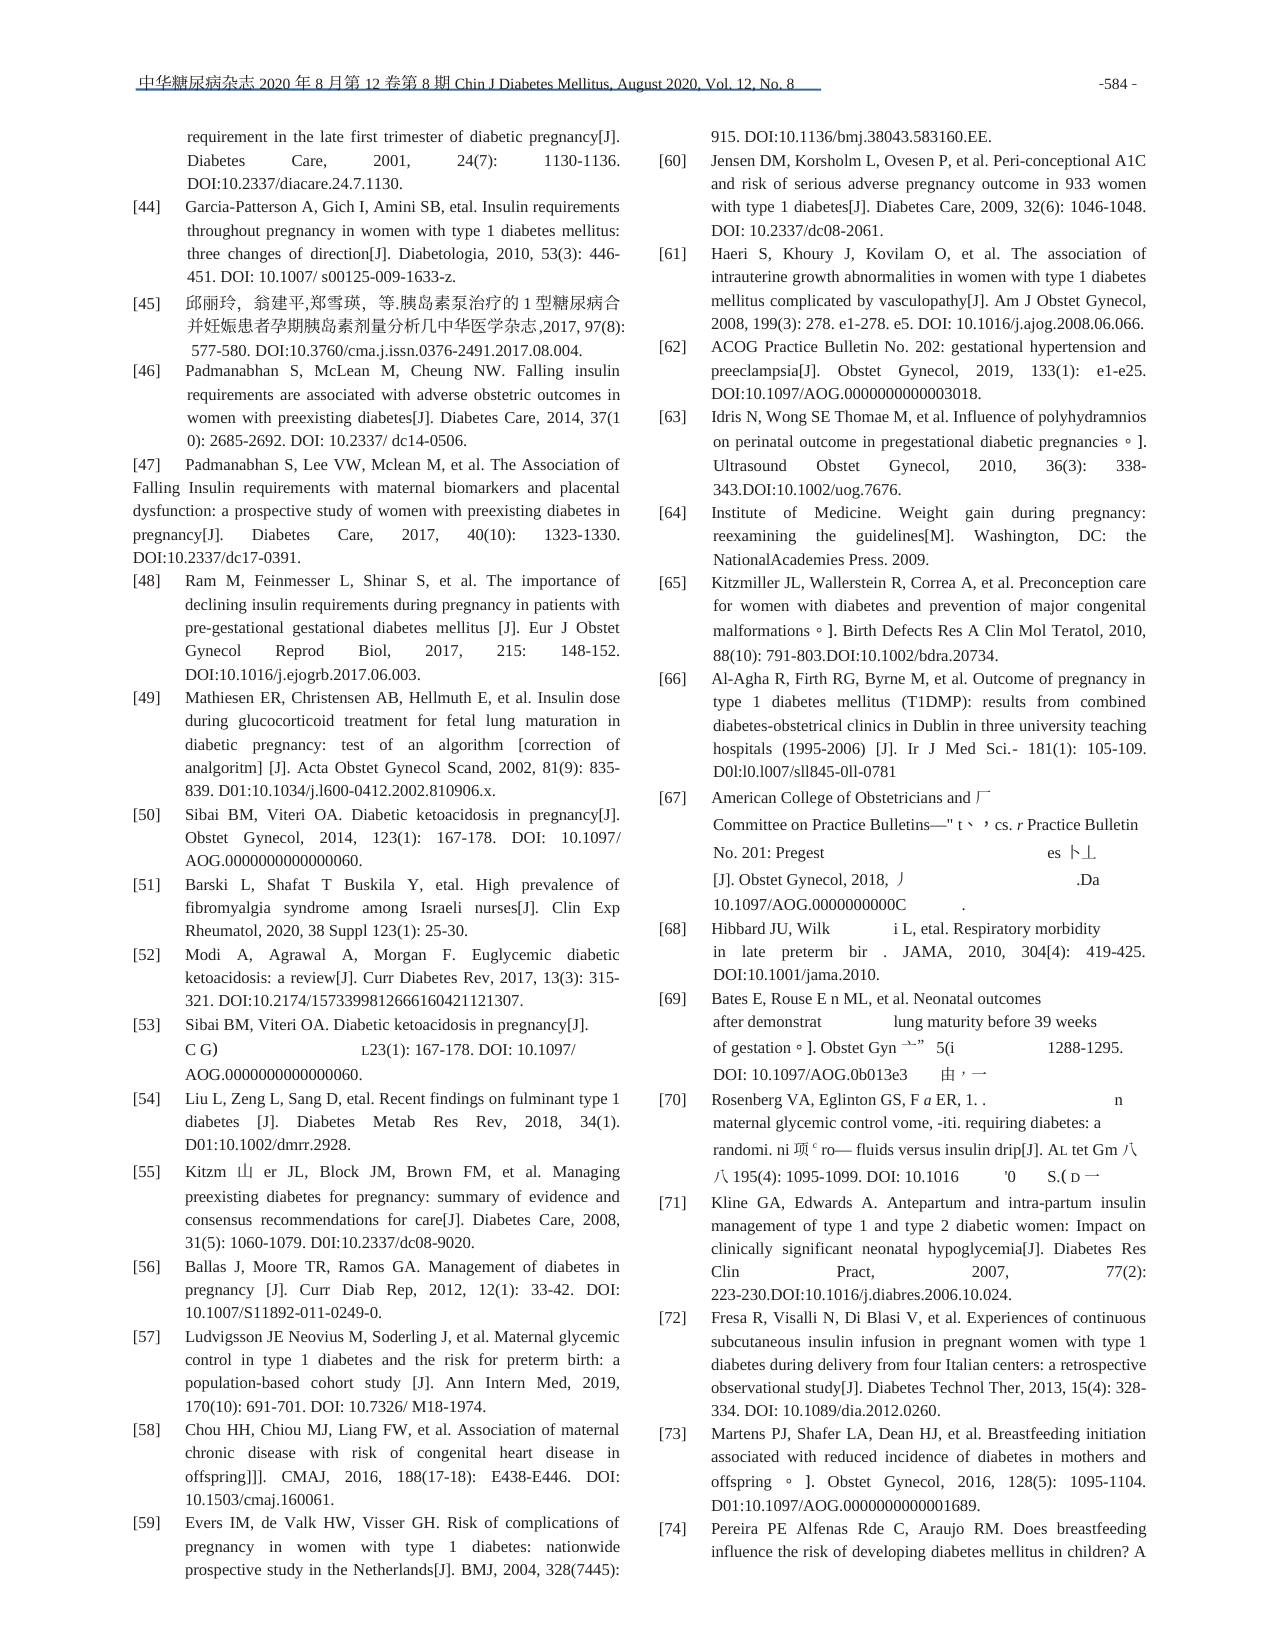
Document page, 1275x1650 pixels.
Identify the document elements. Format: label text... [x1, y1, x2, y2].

list Padmanabhan S, Lee VW, Mclean M, et al. The Association of Falling Insulin requirements with maternal biomarkers and placental dysfunction: a prospective study of women with preexisting diabetes in pregnancy[J]. Diabetes Care, 2017, 40(10): 1323-1330. DOI:10.2337/dc17-0391. [133, 454, 621, 567]
list Sibai BM, Viteri OA. Diabetic ketoacidosis in pregnancy[J]. Obstet Gynecol, 2014, 123(1): 167-178. DOI: 10.1097/ AOG.0000000000000060. [133, 804, 621, 870]
text in late preterm bir . JAMA, 2010, 304[4): 419-425. DOI:10.1001/jama.2010. [713, 942, 1147, 984]
list Al-Agha R, Firth RG, Byrne M, et al. Outcome of pregnancy in type 1 diabetes mellitus (T1DMP): results from combined diabetes-obstetrical clinics in Dublin in three university teaching hospitals (1995-2006) [J]. Ir J Med Sci.- 181(1): 105-109. D0l:l0.l007/sll845-0ll-0781 [659, 669, 1147, 781]
list Sibai BM, Viteri OA. Diabetic ketoacidosis in pregnancy[J]. [133, 1014, 621, 1033]
text 10.1097/AOG.0000000000C . [659, 895, 1147, 914]
list Evers IM, de Valk HW, Visser GH. Risk of complications of pregnancy in women with type 1 diabetes: nationwide prospective study in the Netherlands[J]. BMJ, 2004, 328(7445): 915. DOI:10.1136/bmj.38043.583160.EE. [133, 1513, 621, 1579]
list Chou HH, Chiou MJ, Liang FW, et al. Association of maternal chronic disease with risk of congenital heart disease in offspring]]]. CMAJ, 2016, 188(17-18): E438-E446. DOI: 10.1503/cmaj.160061. [133, 1420, 621, 1509]
list Mathiesen ER, Christensen AB, Hellmuth E, et al. Insulin dose during glucocorticoid treatment for fetal lung maturation in diabetic pregnancy: test of an algorithm [correction of analgoritm] [J]. Acta Obstet Gynecol Scand, 2002, 81(9): 835-839. D01:10.1034/j.l600-0412.2002.810906.x. [133, 688, 621, 800]
list Jensen DM, Korsholm L, Ovesen P, et al. Peri-conceptional A1C and risk of serious adverse pregnancy outcome in 933 women with type 1 diabetes[J]. Diabetes Care, 2009, 32(6): 1046-1048. DOI: 10.2337/dc08-2061. [659, 150, 1147, 239]
list Ballas J, Moore TR, Ramos GA. Management of diabetes in pregnancy [J]. Curr Diab Rep, 2012, 12(1): 33-42. DOI: 10.1007/S11892-011-0249-0. [133, 1257, 621, 1322]
list Hibbard JU, Wilk i L, etal. Respiratory morbidity [659, 918, 1147, 938]
list Kitzm山er JL, Block JM, Brown FM, et al. Managing preexisting diabetes for pregnancy: summary of evidence and consensus recommendations for care[J]. Diabetes Care, 2008, 31(5): 1060-1079. D0I:10.2337/dc08-9020. [133, 1158, 621, 1252]
list Kitzmiller JL, Wallerstein R, Correa A, et al. Preconception care for women with diabetes and prevention of major congenital malformations。]. Birth Defects Res A Clin Mol Teratol, 2010, 88(10): 791-803.DOI:10.1002/bdra.20734. [659, 573, 1147, 664]
list Rosenberg VA, Eglinton GS, F a ER, 1. . n [659, 1090, 1147, 1109]
text Committee on Practice Bulletins—" t、，cs. r Practice Bulletin No. 201: Pregest es 卜丄 [713, 813, 1147, 863]
list American College of Obstetricians and 厂 [659, 785, 1147, 808]
text of gestation。]. Obstet Gyn 亠” 5(i 1288-1295. [659, 1035, 1147, 1058]
list Bates E, Rouse E n ML, et al. Neonatal outcomes [659, 988, 1147, 1008]
text [J]. Obstet Gynecol, 2018, 丿 .Da [659, 868, 1147, 890]
list Martens PJ, Shafer LA, Dean HJ, et al. Breastfeeding initiation associated with reduced incidence of diabetes in mothers and offspring。]. Obstet Gynecol, 2016, 128(5): 1095-1104. D01:10.1097/AOG.0000000000001689. [659, 1424, 1147, 1515]
list Garcia-Patterson A, Gich I, Amini SB, etal. Insulin requirements throughout pregnancy in women with type 1 diabetes mellitus: three changes of direction[J]. Diabetologia, 2010, 53(3): 446-451. DOI: 10.1007/ s00125-009-1633-z. [133, 197, 621, 286]
list Ludvigsson JE Neovius M, Soderling J, et al. Maternal glycemic control in type 1 diabetes and the risk for preterm birth: a population-based cohort study [J]. Ann Intern Med, 2019, 170(10): 691-701. DOI: 10.7326/ M18-1974. [133, 1327, 621, 1416]
text C G) l23(1): 167-178. DOI: 10.1097/ [133, 1038, 621, 1060]
text maternal glycemic control vome, -iti. requiring diabetes: a randomi. ni项 c ro— fluids versus insulin drip[J]. Al tet Gm 八八 195(4): 1095-1099. DOI: 10.1016 '0 S.( d 一 [713, 1113, 1147, 1188]
list 邱丽玲，翁建平,郑雪瑛，等.胰岛素泵治疗的1型糖尿病合 并妊娠患者孕期胰岛素剂量分析几中华医学杂志,2017, 97(8): 577-580. DOI:10.3760/cma.j.issn.0376-2491.2017.08.004. [133, 290, 621, 361]
list Barski L, Shafat T Buskila Y, etal. High prevalence of fibromyalgia syndrome among Israeli nurses[J]. Clin Exp Rheumatol, 2020, 38 Suppl 123(1): 25-30. [133, 874, 621, 940]
list Liu L, Zeng L, Sang D, etal. Recent findings on fulminant type 1 diabetes [J]. Diabetes Metab Res Rev, 2018, 34(1). D01:10.1002/dmrr.2928. [133, 1088, 621, 1154]
text after demonstrat lung maturity before 39 weeks [659, 1012, 1147, 1031]
list ACOG Practice Bulletin No. 202: gestational hypertension and preeclampsia[J]. Obstet Gynecol, 2019, 133(1): e1-e25. DOI:10.1097/AOG.0000000000003018. [659, 337, 1147, 403]
list Idris N, Wong SE Thomae M, et al. Influence of polyhydramnios on perinatal outcome in pregestational diabetic pregnancies。]. Ultrasound Obstet Gynecol, 2010, 36(3): 338-343.DOI:10.1002/uog.7676. [659, 407, 1147, 499]
text AOG.0000000000000060. [133, 1065, 621, 1084]
list Fresa R, Visalli N, Di Blasi V, et al. Experiences of continuous subcutaneous insulin infusion in pregnant women with type 1 diabetes during delivery from four Italian centers: a retrospective observational study[J]. Diabetes Technol Ther, 2013, 15(4): 328-334. DOI: 10.1089/dia.2012.0260. [659, 1308, 1147, 1420]
list Modi A, Agrawal A, Morgan F. Euglycemic diabetic ketoacidosis: a review[J]. Curr Diabetes Rev, 2017, 13(3): 315-321. DOI:10.2174/1573399812666160421121307. [133, 944, 621, 1010]
text DOI: 10.1097/AOG.0b013e3 由，一 [659, 1063, 1147, 1085]
list Kline GA, Edwards A. Antepartum and intra-partum insulin management of type 1 and type 2 diabetic women: Impact on clinically significant neonatal hypoglycemia[J]. Diabetes Res Clin Pract, 2007, 77(2): 223-230.DOI:10.1016/j.diabres.2006.10.024. [659, 1193, 1147, 1304]
list Institute of Medicine. Weight gain during pregnancy: reexamining the guidelines[M]. Washington, DC: the NationalAcademies Press. 2009. [659, 503, 1147, 569]
list Haeri S, Khoury J, Kovilam O, et al. The association of intrauterine growth abnormalities in women with type 1 diabetes mellitus complicated by vasculopathy[J]. Am J Obstet Gynecol, 2008, 199(3): 278. e1-278. e5. DOI: 10.1016/j.ajog.2008.06.066. [659, 244, 1147, 333]
list Ram M, Feinmesser L, Shinar S, et al. The importance of declining insulin requirements during pregnancy in patients with pre-gestational gestational diabetes mellitus [J]. Eur J Obstet Gynecol Reprod Biol, 2017, 215: 148-152. DOI:10.1016/j.ejogrb.2017.06.003. [133, 571, 621, 683]
list Padmanabhan S, McLean M, Cheung NW. Falling insulin requirements are associated with adverse obstetric outcomes in women with preexisting diabetes[J]. Diabetes Care, 2014, 37(10): 2685-2692. DOI: 10.2337/ dc14-0506. [133, 361, 621, 450]
